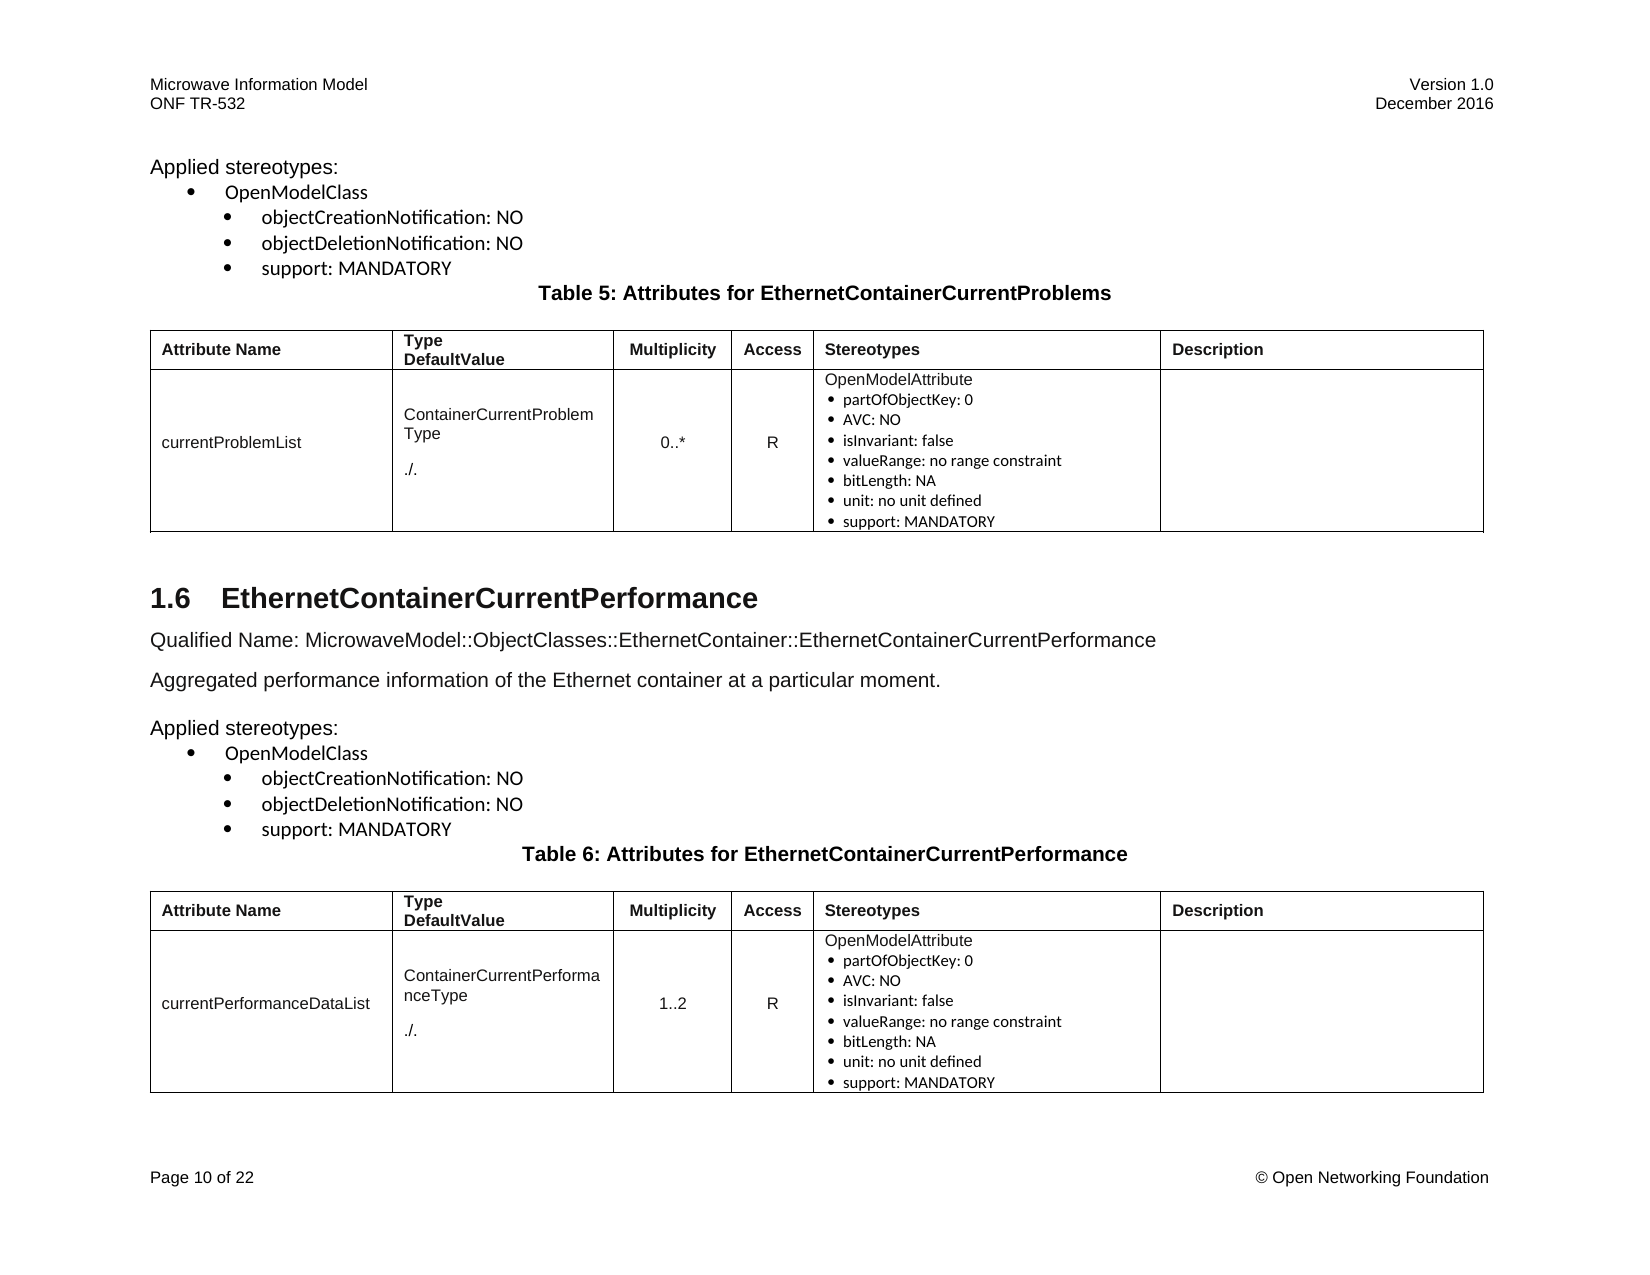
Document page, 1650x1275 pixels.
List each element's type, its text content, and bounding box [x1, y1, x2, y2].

table_header Type DefaultValue [393, 892, 613, 930]
table_header Description [1161, 331, 1483, 369]
list objectDeletionNotification: NO [224, 230, 1500, 255]
text Applied stereotypes: [150, 716, 1500, 740]
table_header Multiplicity [614, 331, 731, 369]
table_header Attribute Name [151, 892, 392, 930]
table_cell [1161, 370, 1483, 531]
subtitle EthernetContainerCurrentPerformance [150, 581, 1500, 615]
table_cell R [732, 931, 813, 1092]
table_header Description [1161, 892, 1483, 930]
list OpenModelClass [187, 740, 1500, 765]
table_cell currentProblemList [151, 370, 392, 531]
table_cell 1..2 [614, 931, 731, 1092]
list support: MANDATORY [224, 255, 1500, 281]
list objectCreationNotification: NO [224, 765, 1500, 791]
table_header Stereotypes [814, 892, 1160, 930]
table_header Stereotypes [814, 331, 1160, 369]
table_cell ContainerCurrentProblemType ./. [393, 370, 613, 531]
table_cell 0..* [614, 370, 731, 531]
list OpenModelClass [187, 179, 1500, 204]
table_header Access [732, 331, 813, 369]
list objectCreationNotification: NO [224, 204, 1500, 230]
text Applied stereotypes: [150, 155, 1500, 179]
table_header Multiplicity [614, 892, 731, 930]
table_header Type DefaultValue [393, 331, 613, 369]
table_header Attribute Name [151, 331, 392, 369]
table_cell ContainerCurrentPerformanceType ./. [393, 931, 613, 1092]
list support: MANDATORY [224, 816, 1500, 842]
text Aggregated performance information of the Ethernet container at a particular moment. [150, 668, 1500, 692]
table_cell [1161, 931, 1483, 1092]
list objectDeletionNotification: NO [224, 791, 1500, 816]
text Qualified Name: MicrowaveModel::ObjectClasses::EthernetContainer::EthernetContainerCurrentPerformance [150, 627, 1500, 651]
table_cell R [732, 370, 813, 531]
table_header Access [732, 892, 813, 930]
table_cell currentPerformanceDataList [151, 931, 392, 1092]
